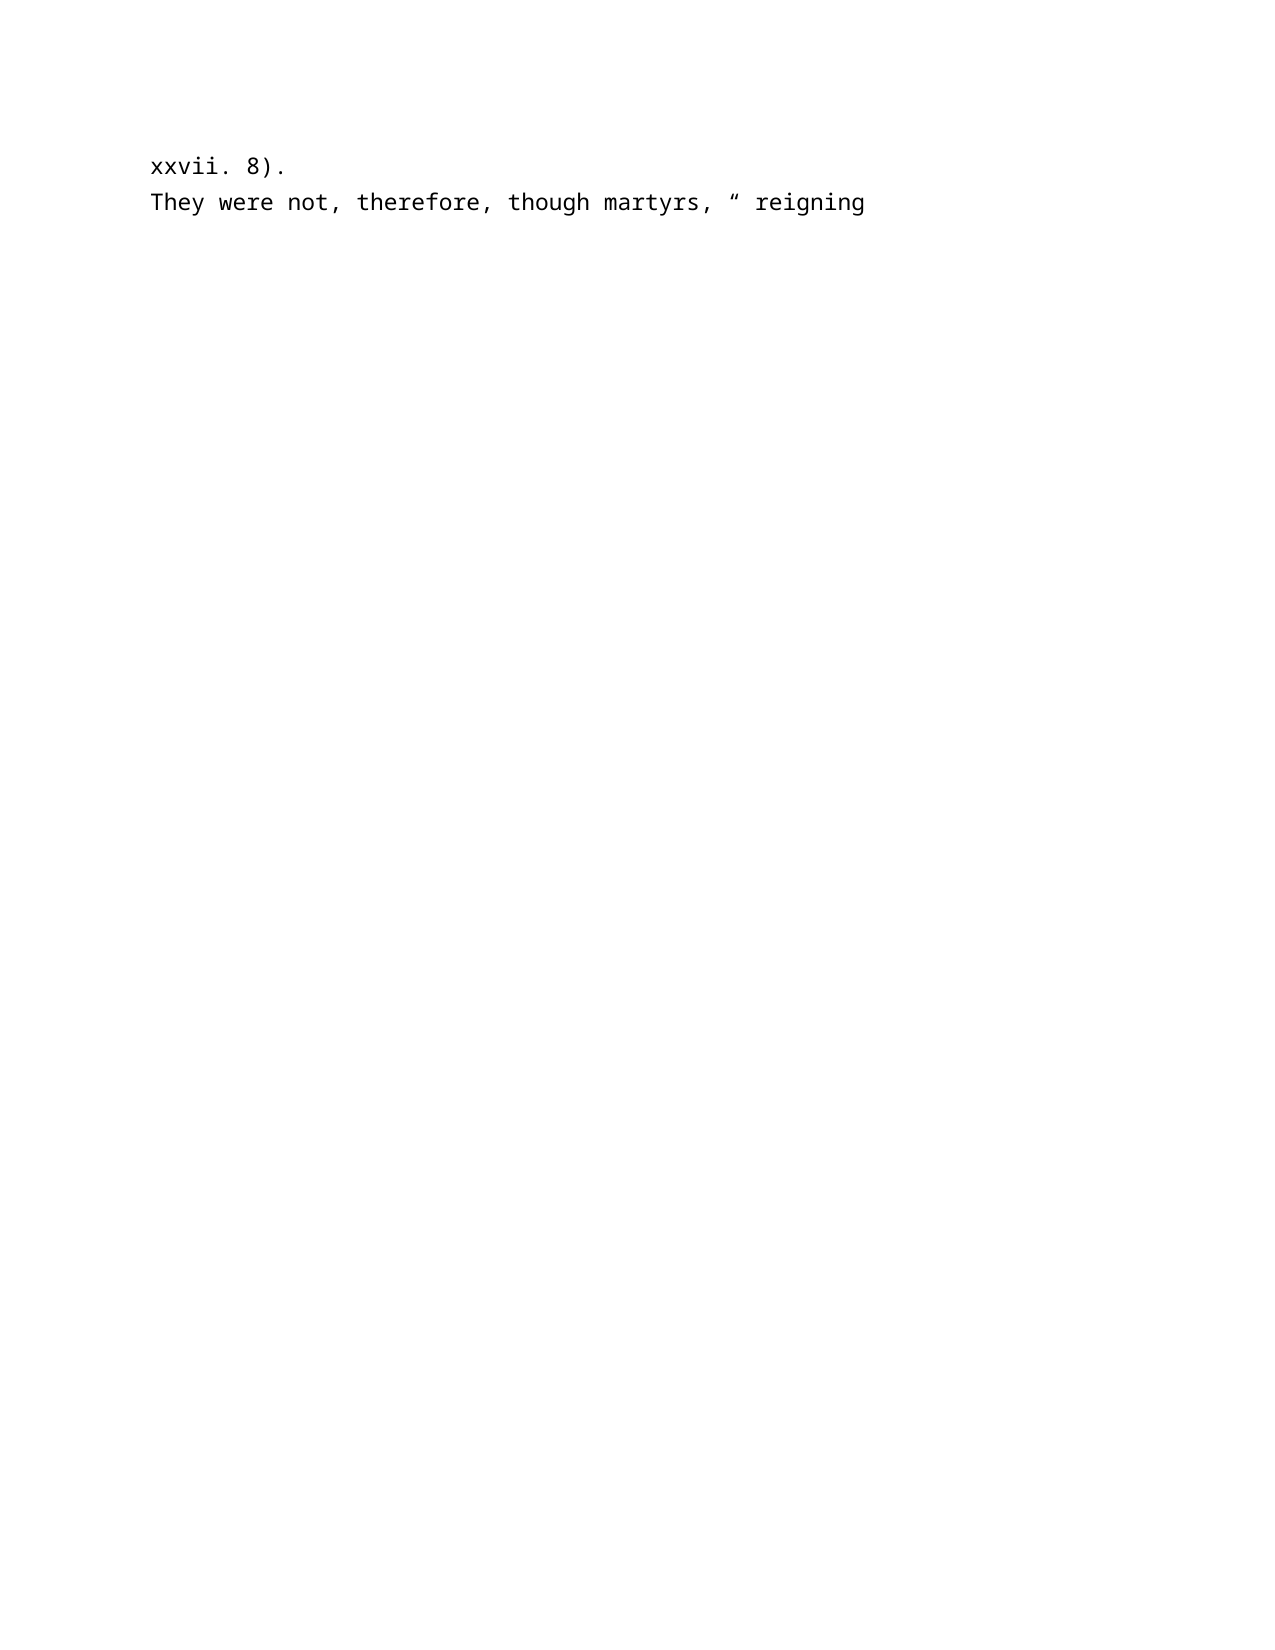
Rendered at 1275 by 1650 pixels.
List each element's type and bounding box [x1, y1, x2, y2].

text [150, 150, 1125, 247]
